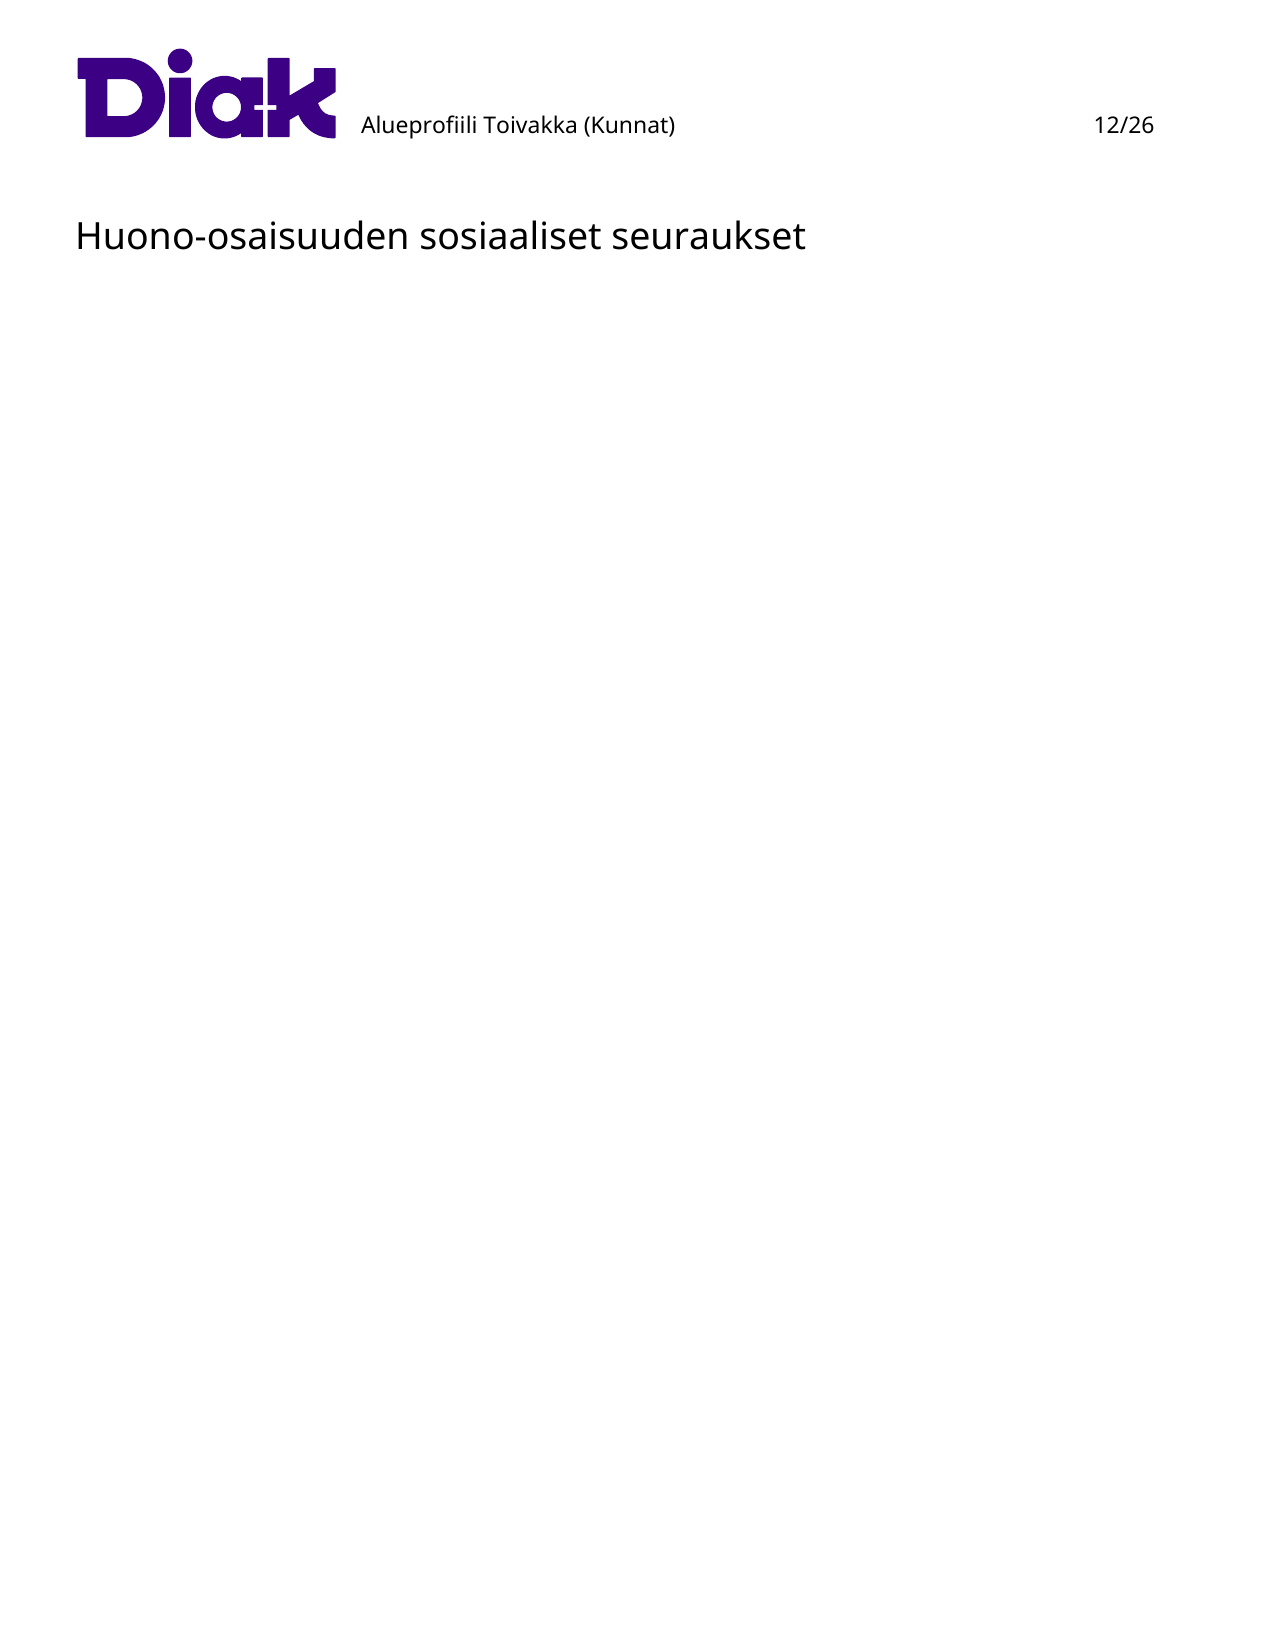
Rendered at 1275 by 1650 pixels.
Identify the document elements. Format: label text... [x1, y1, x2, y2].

subtitle Huono-osaisuuden sosiaaliset seuraukset [75, 209, 1200, 261]
